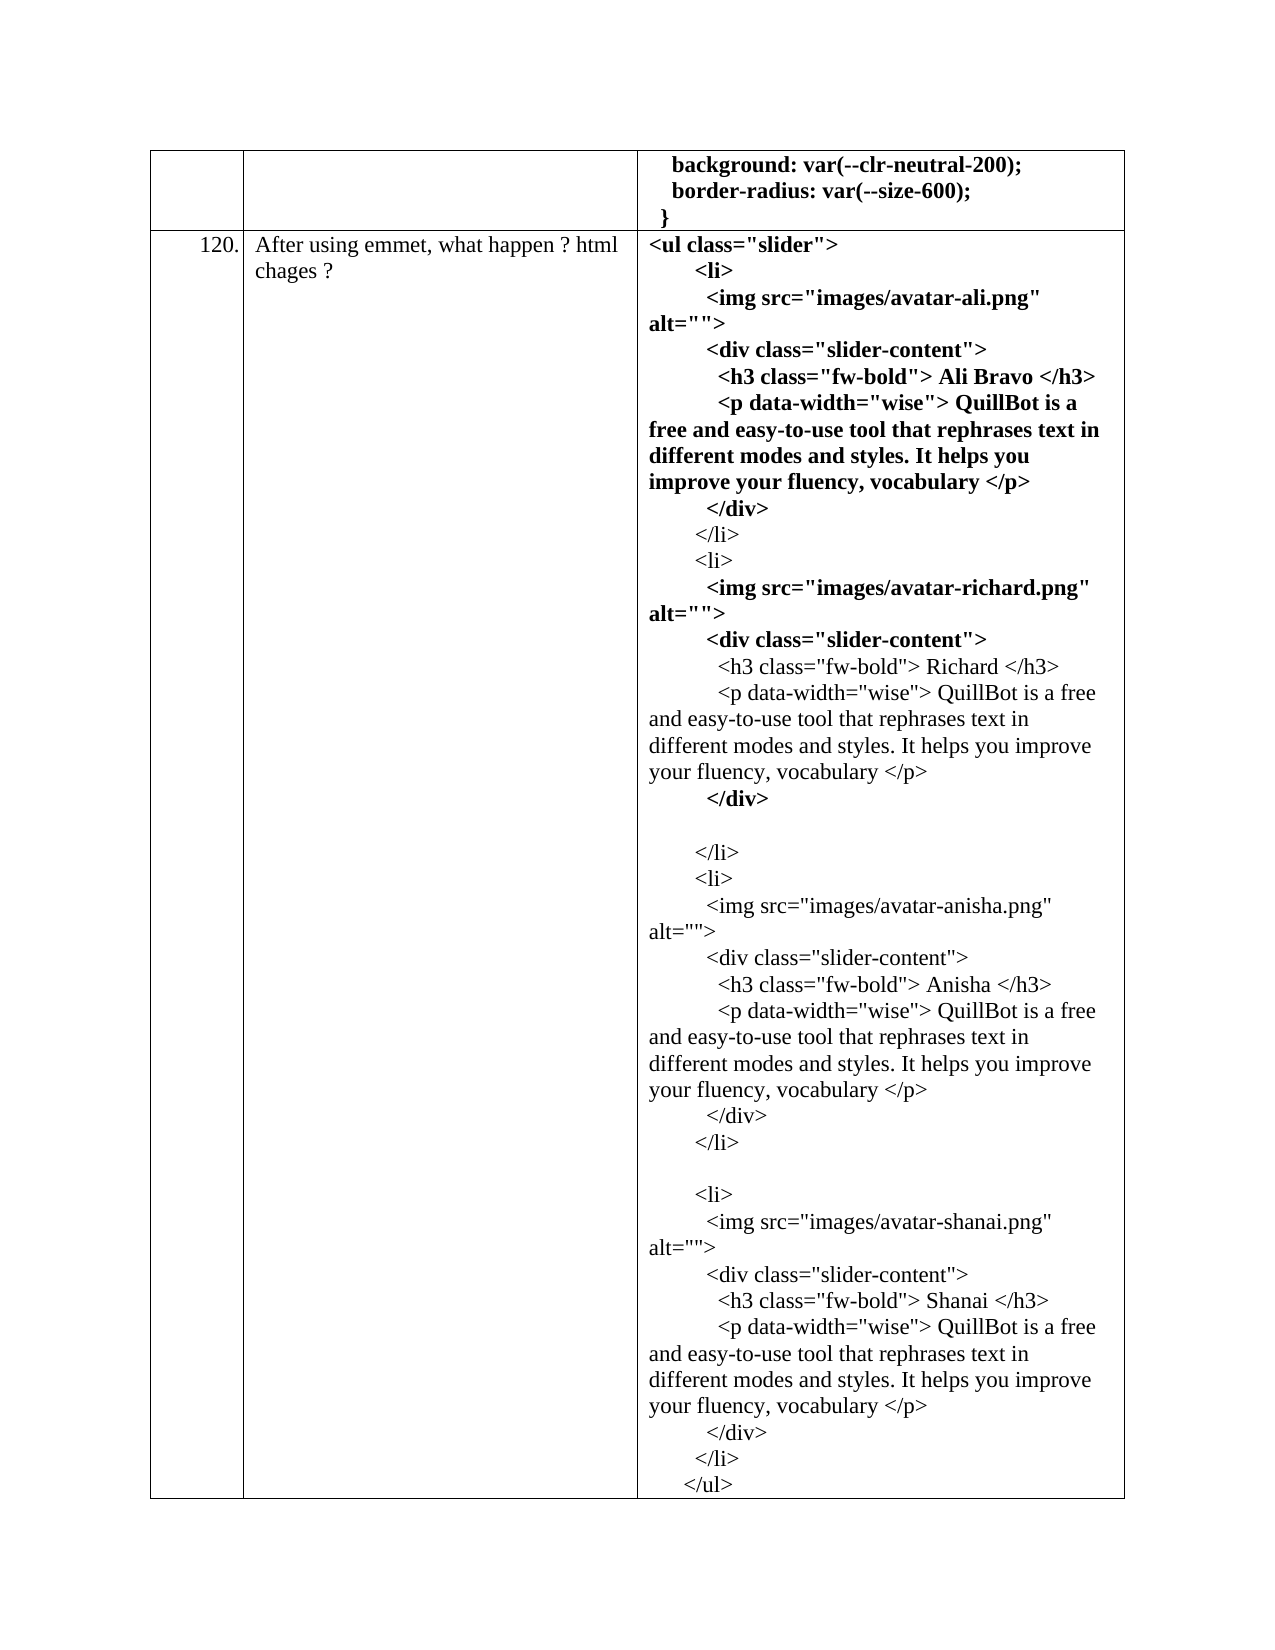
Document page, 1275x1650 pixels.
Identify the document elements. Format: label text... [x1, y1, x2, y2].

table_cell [244, 151, 637, 230]
table_cell <ul class="slider"> <li> <img src="images/avatar-ali.png" alt=""> <div class="slider-content"> <h3 class="fw-bold"> Ali Bravo </h3> <p data-width="wise"> QuillBot is a free and easy-to-use tool that rephrases text in different modes and styles. It helps you improve your fluency, vocabulary </p> </div> </li> <li> <img src="images/avatar-richard.png" alt=""> <div class="slider-content"> <h3 class="fw-bold"> Richard </h3> <p data-width="wise"> QuillBot is a free and easy-to-use tool that rephrases text in different modes and styles. It helps you improve your fluency, vocabulary </p> </div> </li> <li> <img src="images/avatar-anisha.png" alt=""> <div class="slider-content"> <h3 class="fw-bold"> Anisha </h3> <p data-width="wise"> QuillBot is a free and easy-to-use tool that rephrases text in different modes and styles. It helps you improve your fluency, vocabulary </p> </div> </li> <li> <img src="images/avatar-shanai.png" alt=""> <div class="slider-content"> <h3 class="fw-bold"> Shanai </h3> <p data-width="wise"> QuillBot is a free and easy-to-use tool that rephrases text in different modes and styles. It helps you improve your fluency, vocabulary </p> </div> </li> </ul> [638, 231, 1124, 1498]
table_cell [151, 231, 243, 1498]
table_cell [151, 151, 243, 230]
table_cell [638, 151, 1124, 230]
table_cell After using emmet, what happen ? html chages ? [244, 231, 637, 1498]
